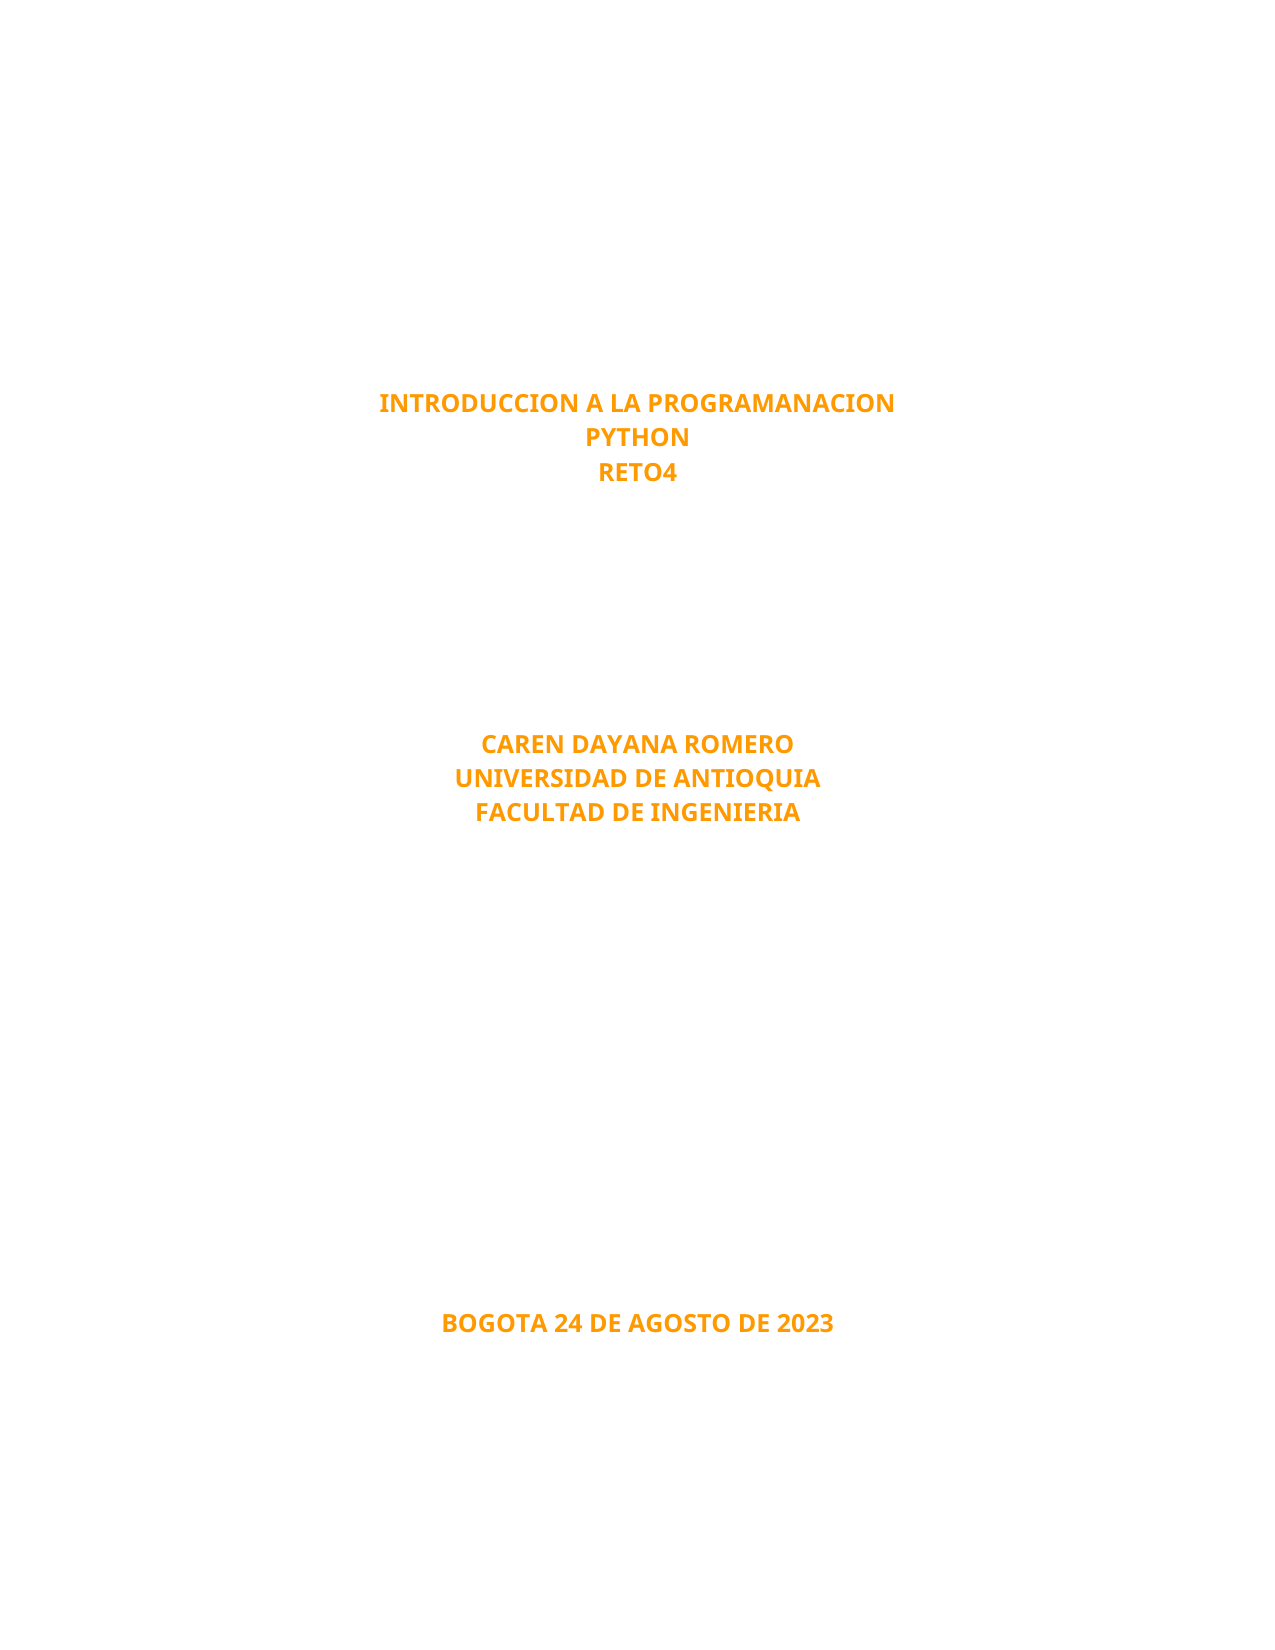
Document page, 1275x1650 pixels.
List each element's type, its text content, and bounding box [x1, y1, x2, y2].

text RETO4 [177, 454, 1098, 488]
text INTRODUCCION A LA PROGRAMANACION [177, 386, 1098, 420]
text PYTHON [177, 420, 1098, 454]
text BOGOTA 24 DE AGOSTO DE 2023 [177, 1306, 1098, 1340]
text UNIVERSIDAD DE ANTIOQUIA [177, 761, 1098, 795]
text FACULTAD DE INGENIERIA [177, 795, 1098, 829]
text CAREN DAYANA ROMERO [177, 727, 1098, 761]
